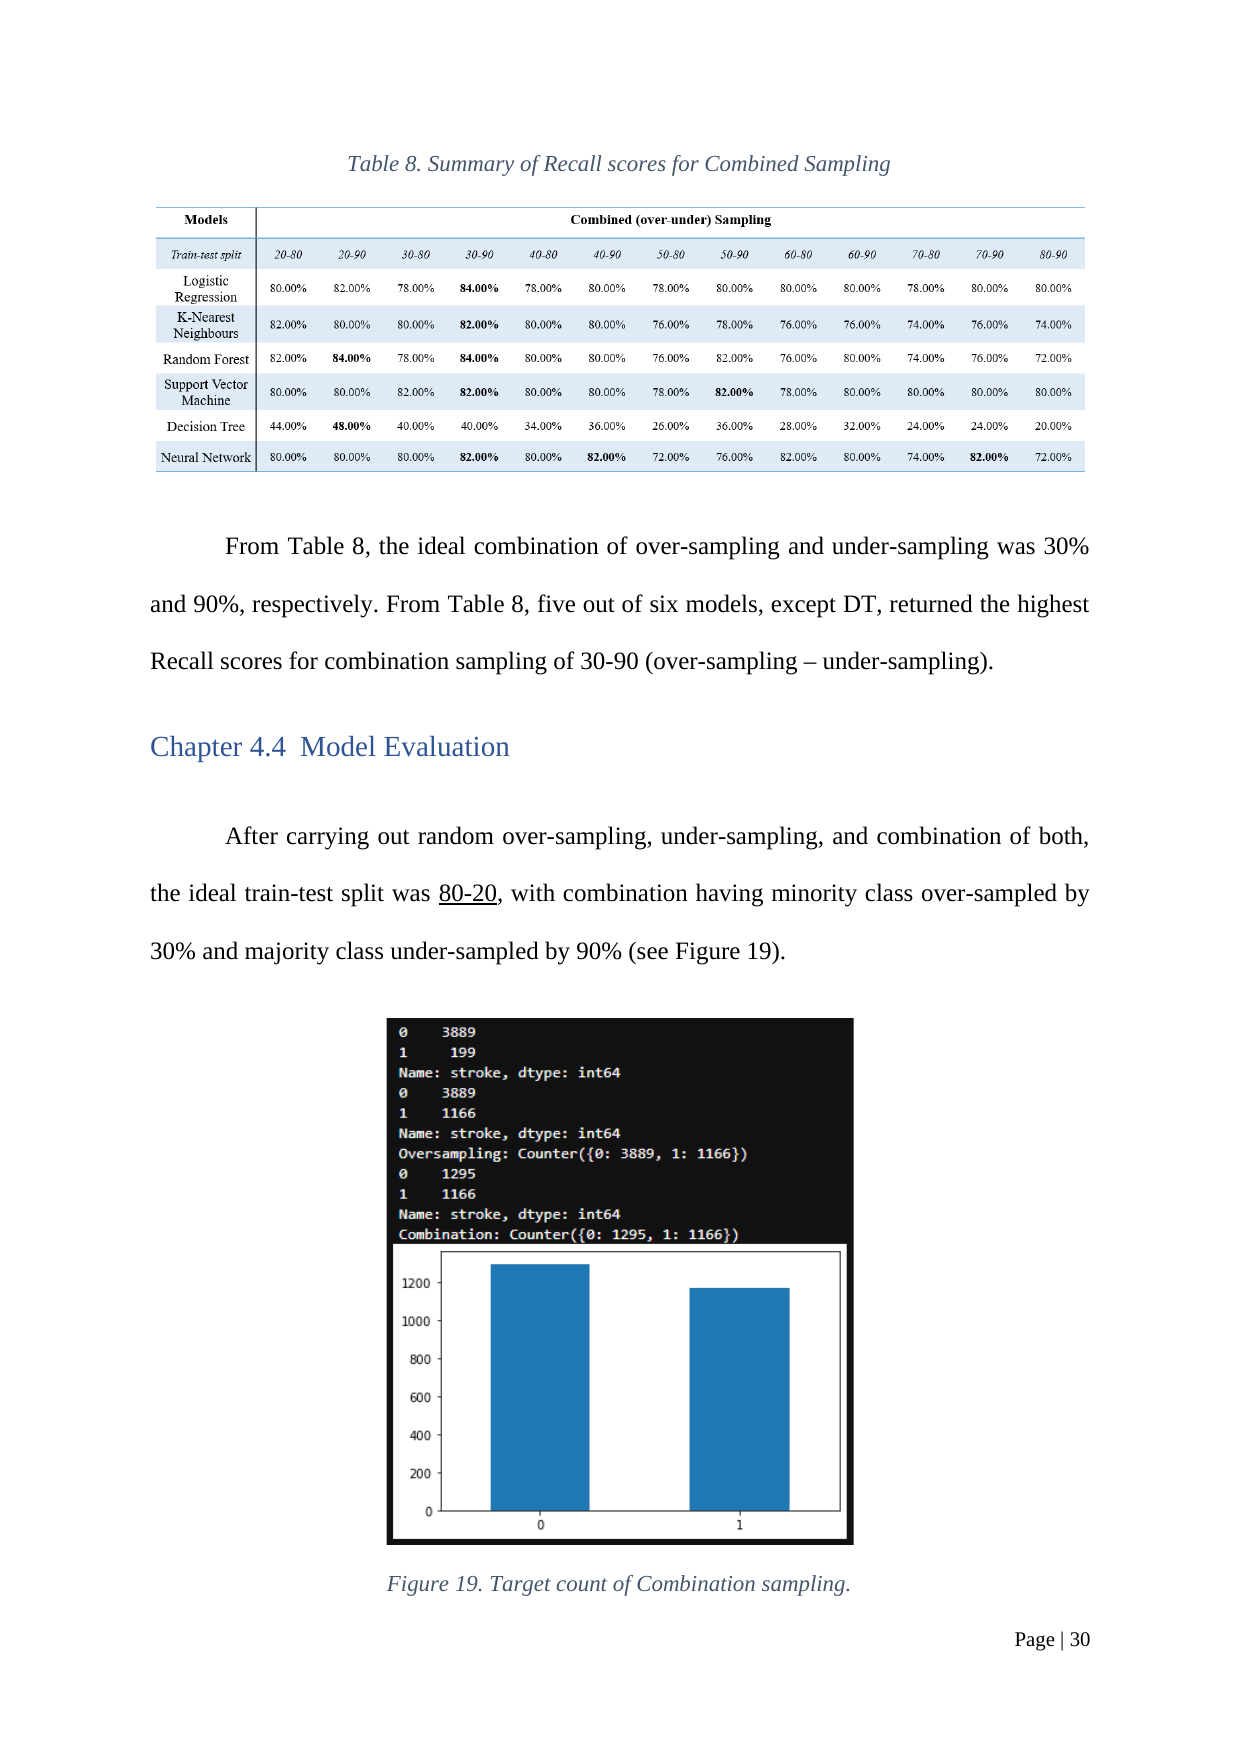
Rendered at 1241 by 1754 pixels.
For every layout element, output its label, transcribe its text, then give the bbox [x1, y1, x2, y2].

subtitle Chapter 4.4 Model Evaluation [150, 729, 1090, 762]
text Table 8. Summary of Recall scores for Combined Sampling [150, 150, 1090, 176]
text Figure 19. Target count of Combination sampling. [150, 1570, 1090, 1596]
picture [150, 201, 1091, 478]
picture [386, 1018, 854, 1545]
text From Table 8, the ideal combination of over-sampling and under-sampling was 30% and 90%, respectively. From Table 8, five out of six models, except DT, returned the highest Recall scores for combination sampling of 30-90 (over-sampling – under-sampling). [150, 531, 1090, 675]
text After carrying out random over-sampling, under-sampling, and combination of both, the ideal train-test split was 80-20, with combination having minority class over-sampled by 30% and majority class under-sampled by 90% (see Figure 19). [150, 821, 1090, 964]
